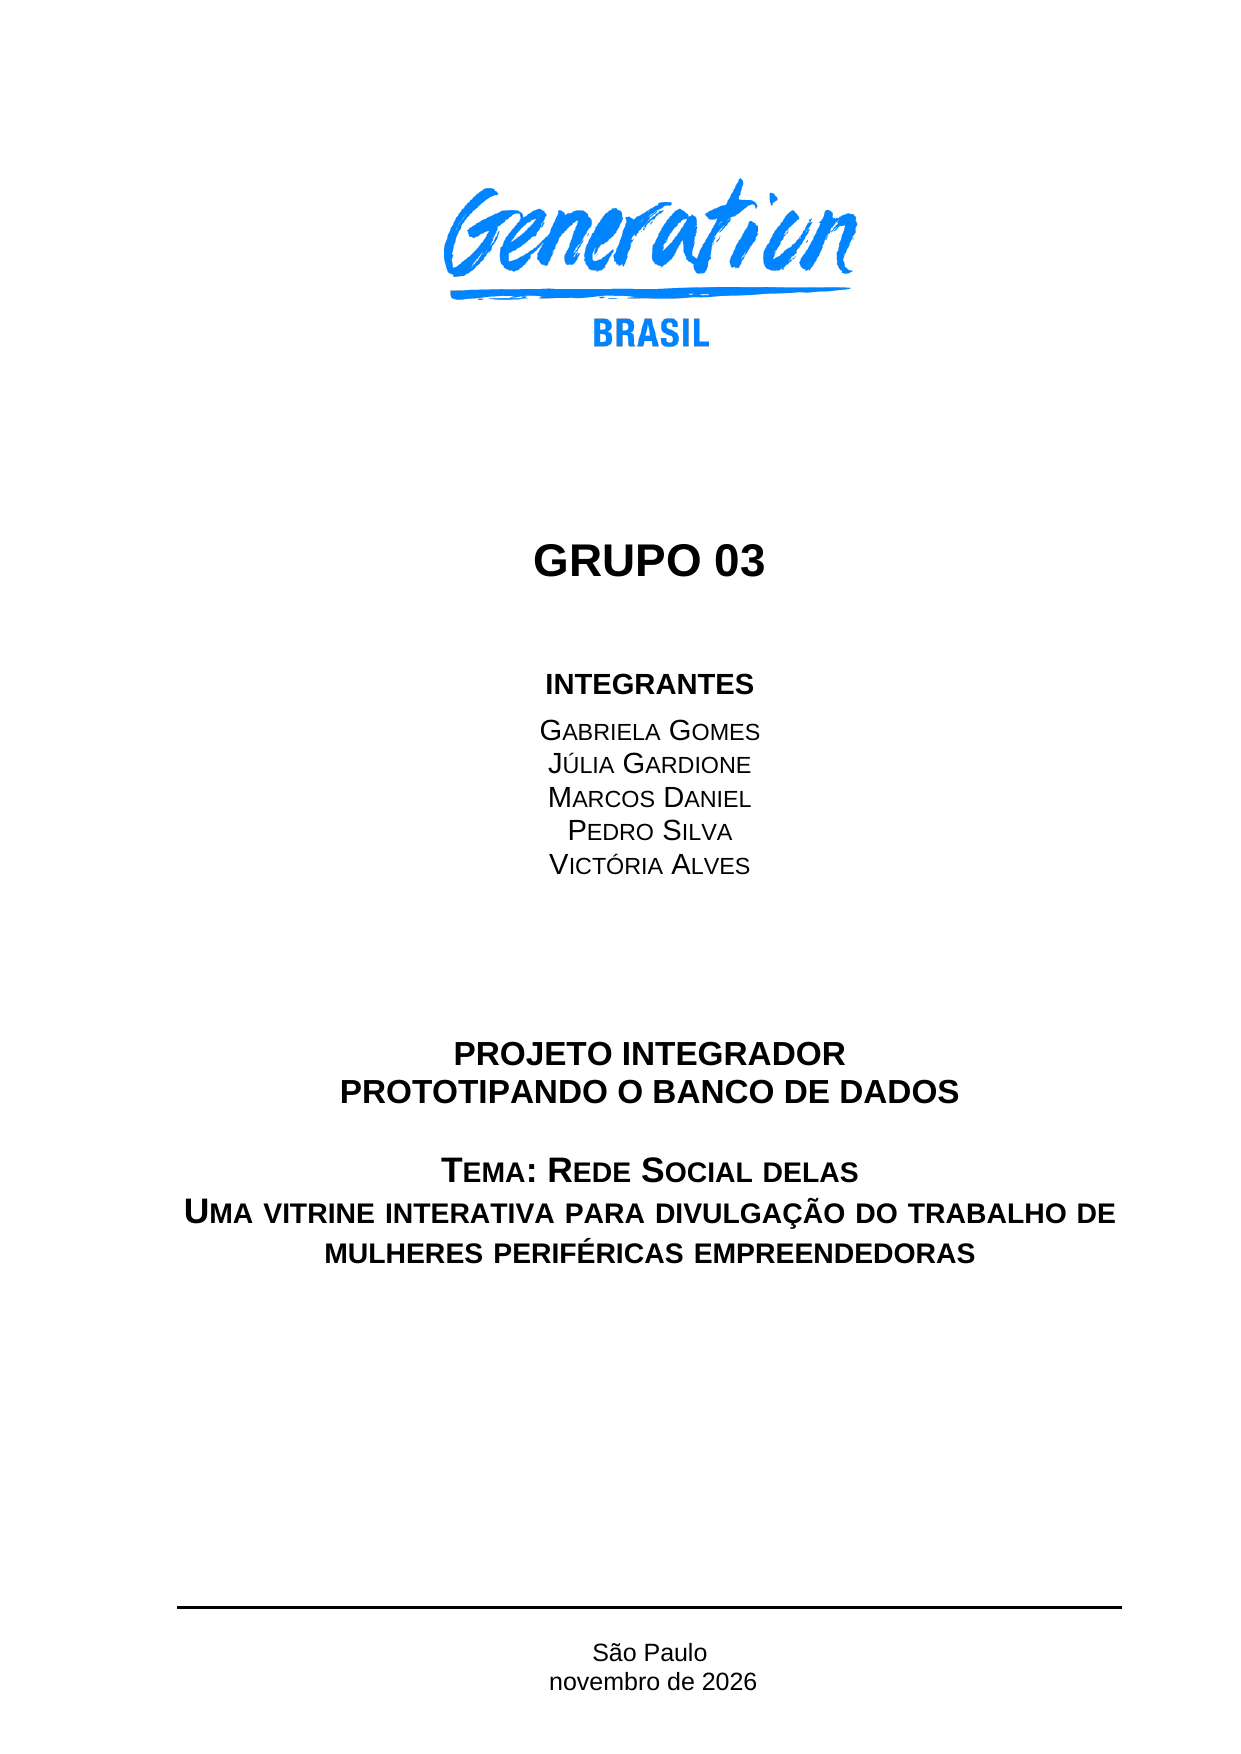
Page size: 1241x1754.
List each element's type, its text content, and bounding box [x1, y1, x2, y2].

text Uma vitrine interativa para divulgação do trabalho de mulheres periféricas empreendedoras [177, 1190, 1122, 1271]
text Pedro Silva [177, 813, 1122, 847]
text PROTOTIPANDO O BANCO DE DADOS [177, 1072, 1122, 1111]
text PROJETO INTEGRADOR [177, 1034, 1122, 1072]
text Gabriela Gomes [177, 713, 1122, 746]
text Tema: Rede Social delas [177, 1149, 1122, 1190]
picture [442, 177, 858, 347]
text Júlia Gardione [177, 746, 1122, 780]
text Victória Alves [177, 847, 1122, 881]
text INTEGRANTES [177, 667, 1122, 701]
text GRUPO 03 [177, 533, 1122, 586]
text Marcos Daniel [177, 780, 1122, 813]
